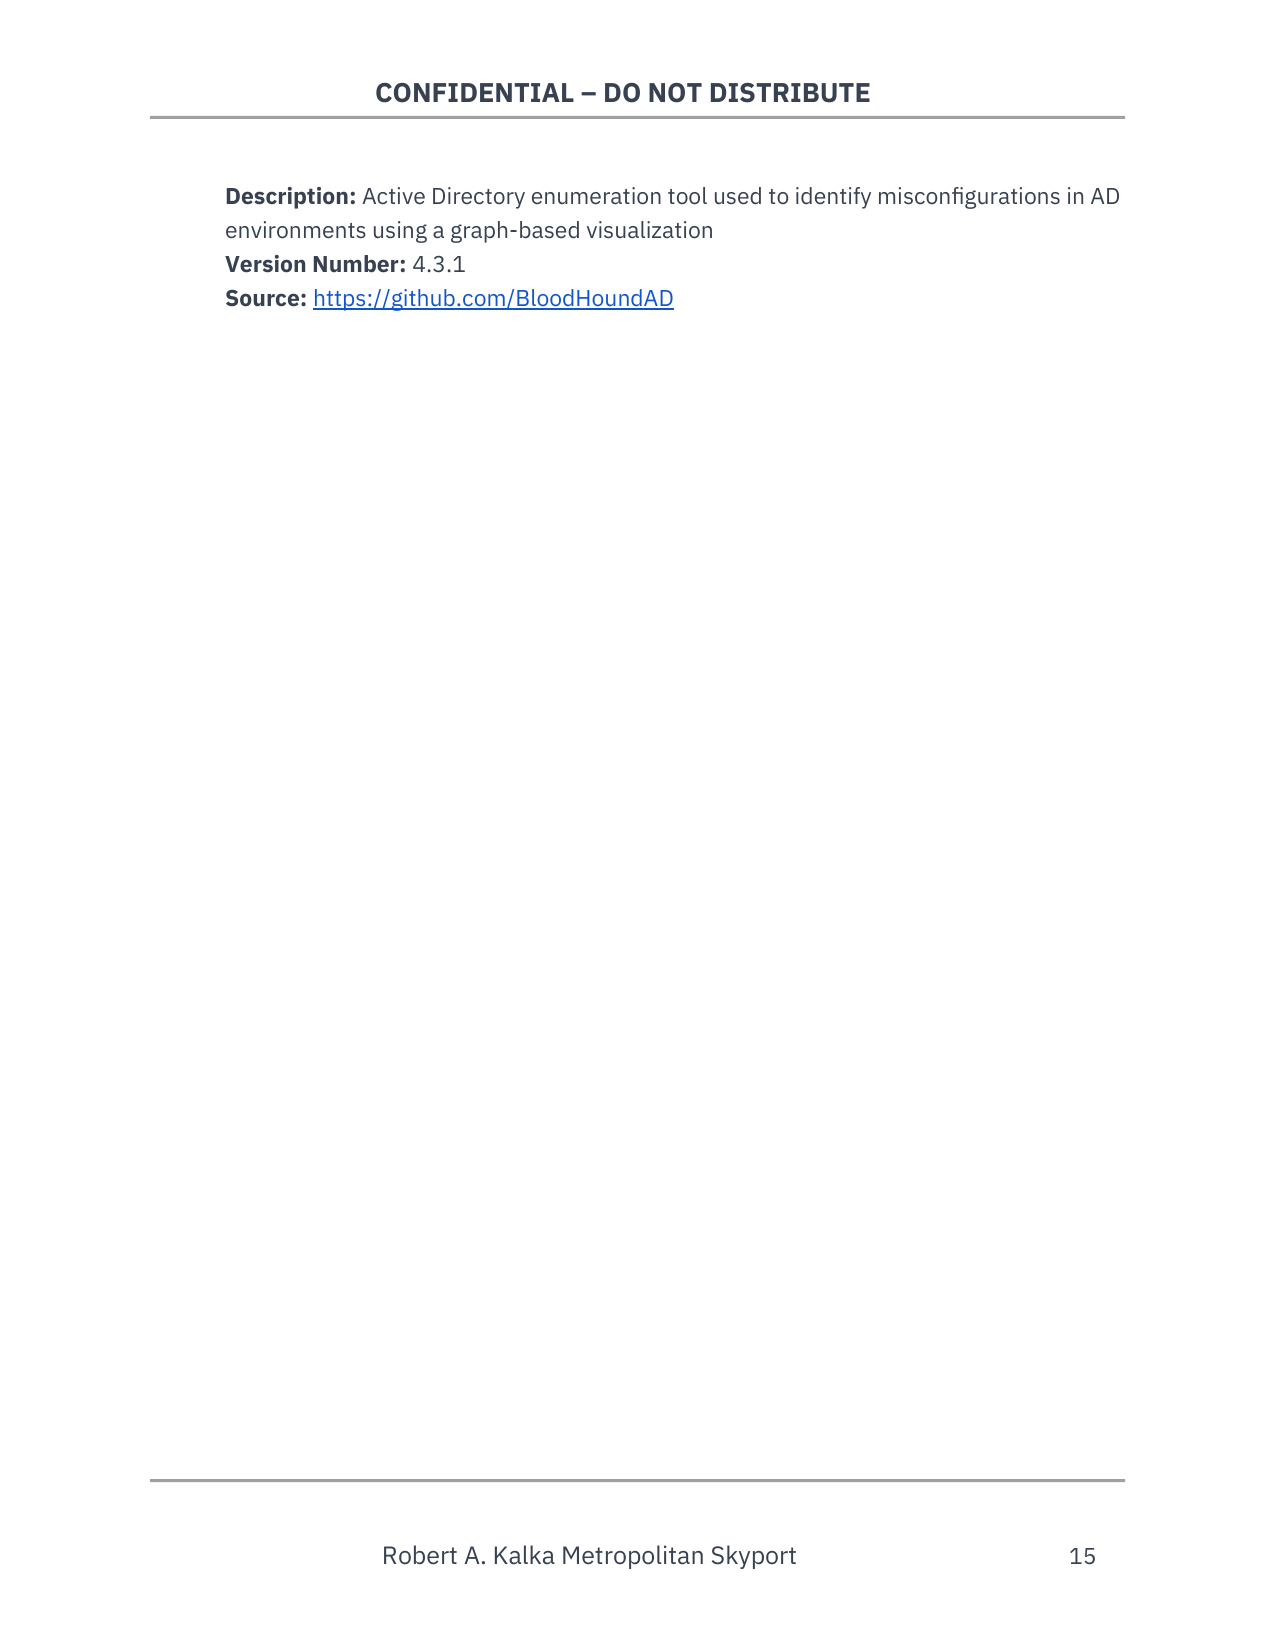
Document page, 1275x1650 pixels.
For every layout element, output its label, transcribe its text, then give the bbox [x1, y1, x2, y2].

text Source: https://github.com/BloodHoundAD [225, 283, 1125, 313]
text Description: Active Directory enumeration tool used to identify misconfigurations in AD environments using a graph-based visualization [225, 181, 1125, 244]
text Version Number: 4.3.1 [225, 249, 1125, 279]
